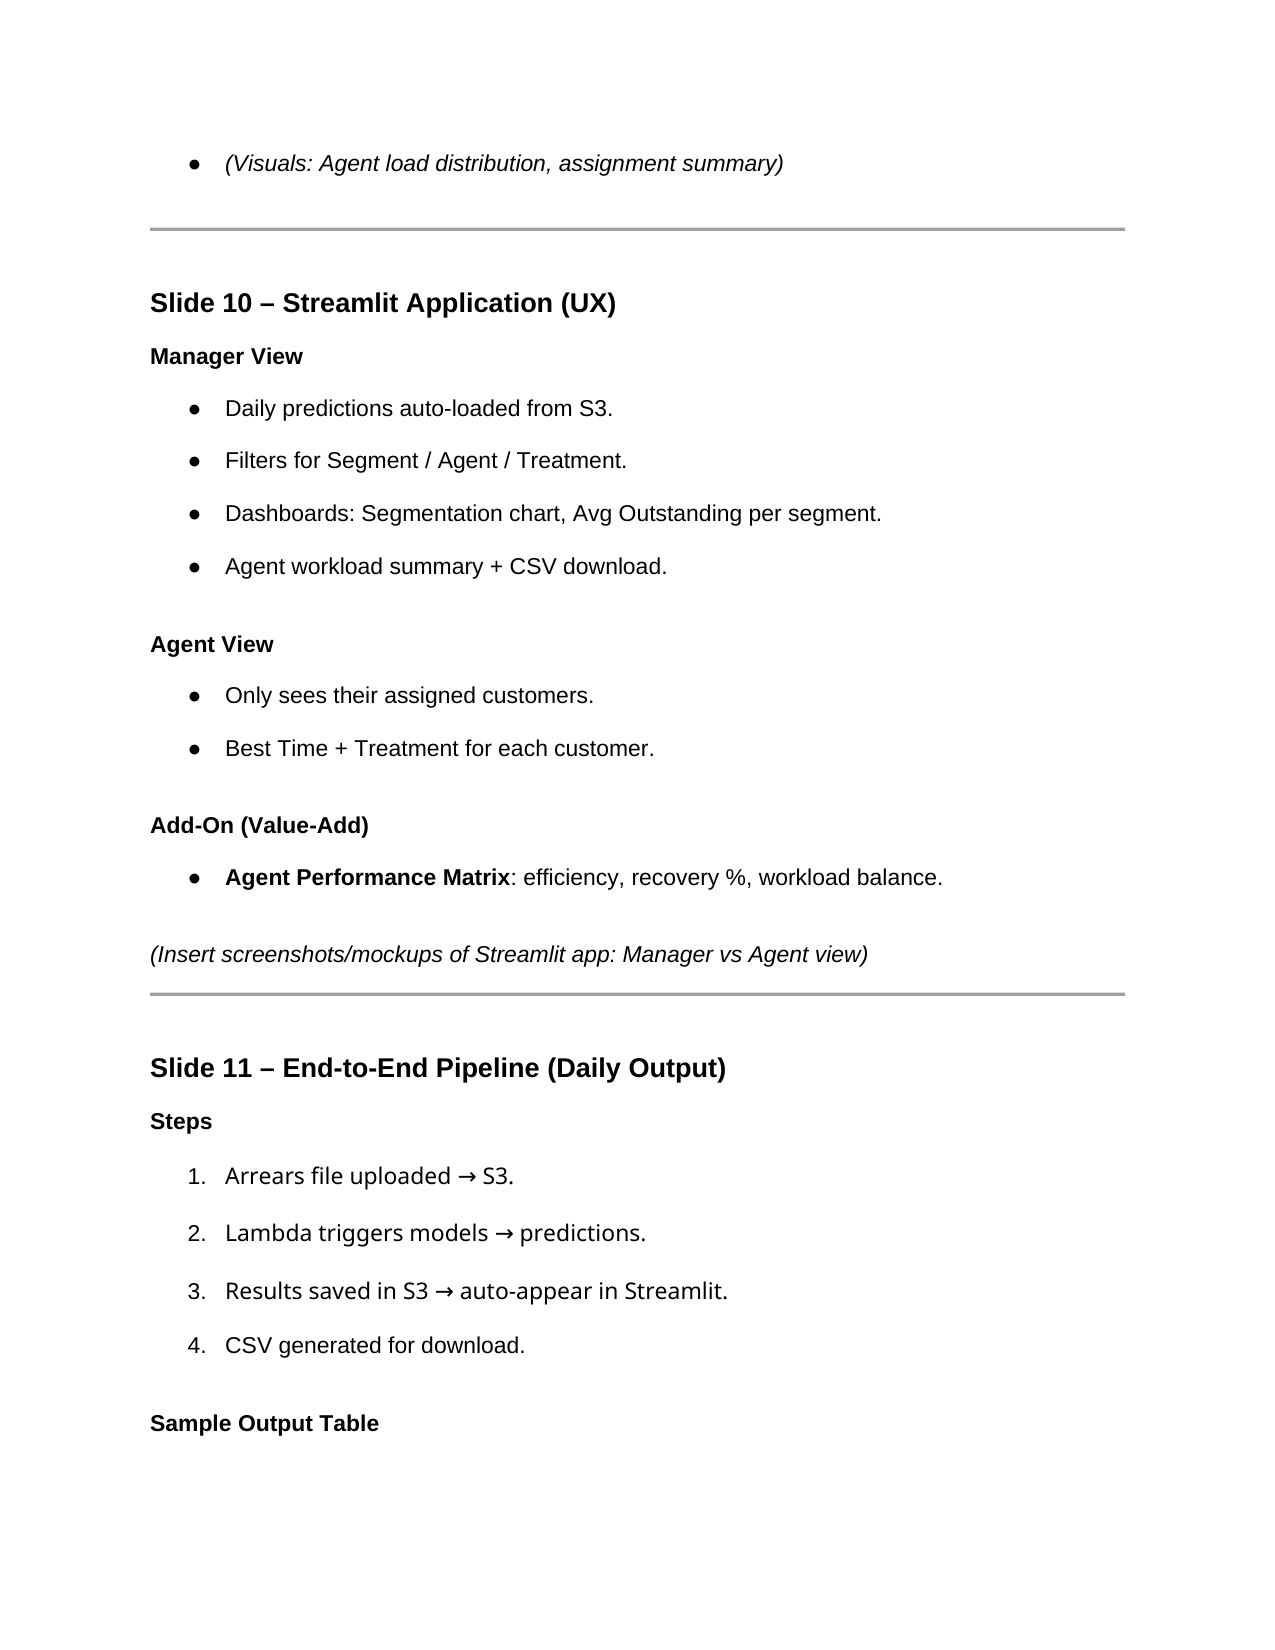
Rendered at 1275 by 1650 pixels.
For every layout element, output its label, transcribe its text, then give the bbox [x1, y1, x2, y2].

list Results saved in S3 → auto-appear in Streamlit. [187, 1275, 1125, 1332]
list Best Time + Treatment for each customer. [187, 734, 1125, 787]
list Dashboards: Segmentation chart, Avg Outstanding per segment. [187, 500, 1125, 553]
list (Visuals: Agent load distribution, assignment summary) [187, 150, 1125, 203]
list Agent Performance Matrix: efficiency, recovery %, workload balance. [187, 864, 1125, 916]
list Arrears file uploaded → S3. [187, 1160, 1125, 1217]
subtitle Slide 11 – End-to-End Pipeline (Daily Output) [150, 1052, 1125, 1083]
list Lambda triggers models → predictions. [187, 1217, 1125, 1275]
text Sample Output Table [150, 1410, 1125, 1437]
subtitle Slide 10 – Streamlit Application (UX) [150, 287, 1125, 318]
text Agent View [150, 631, 1125, 657]
text Steps [150, 1108, 1125, 1135]
list Filters for Segment / Agent / Treatment. [187, 447, 1125, 500]
list CSV generated for download. [187, 1332, 1125, 1385]
text Add-On (Value-Add) [150, 812, 1125, 839]
list Daily predictions auto-loaded from S3. [187, 395, 1125, 447]
text (Insert screenshots/mockups of Streamlit app: Manager vs Agent view) [150, 941, 1125, 968]
text Manager View [150, 343, 1125, 370]
list Only sees their assigned customers. [187, 682, 1125, 734]
list Agent workload summary + CSV download. [187, 553, 1125, 606]
